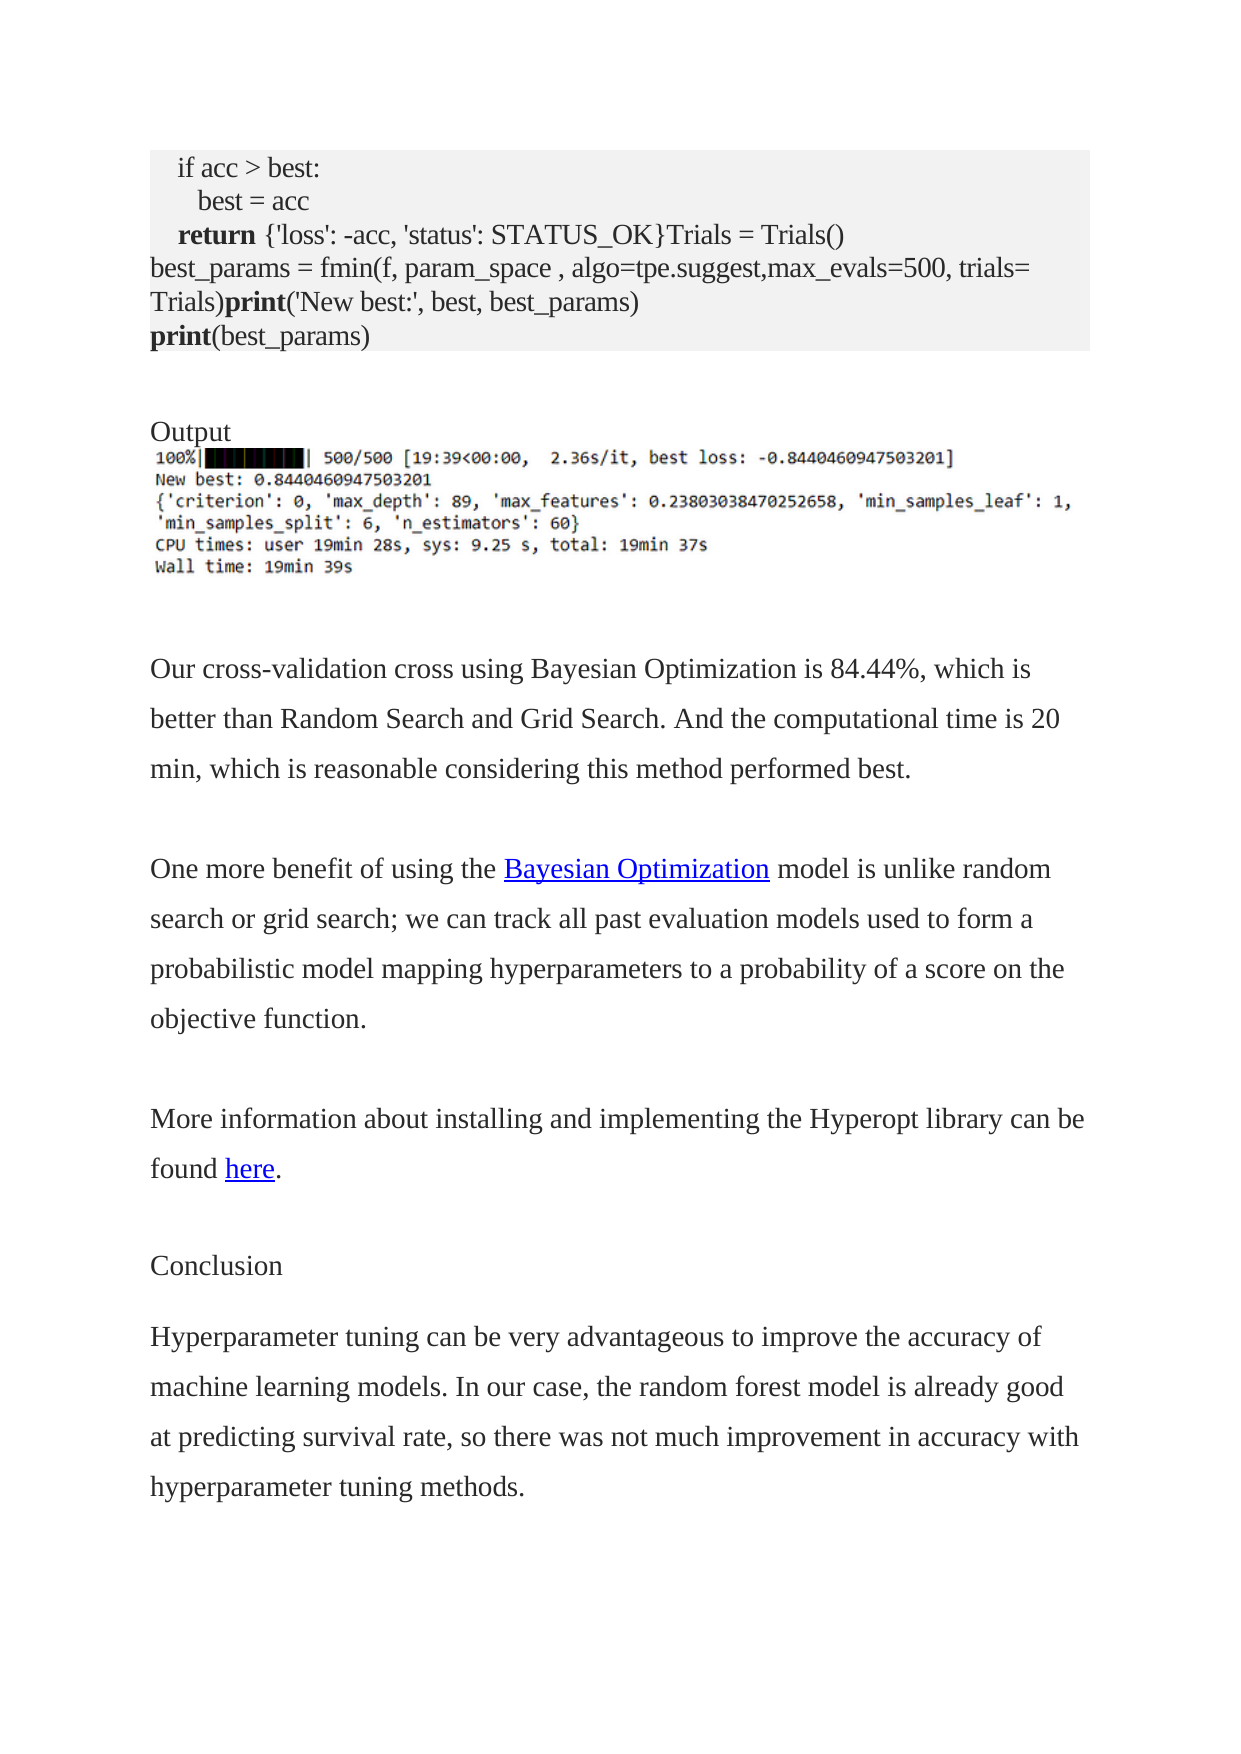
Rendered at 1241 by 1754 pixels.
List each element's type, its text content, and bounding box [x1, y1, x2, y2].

text Hyperparameter tuning can be very advantageous to improve the accuracy of machine learning models. In our case, the random forest model is already good at predicting survival rate, so there was not much improvement in accuracy with hyperparameter tuning methods. [150, 1303, 1090, 1503]
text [150, 150, 1090, 351]
picture [150, 448, 1091, 583]
text One more benefit of using the Bayesian Optimization model is unlike random search or grid search; we can track all past evaluation models used to form a probabilistic model mapping hyperparameters to a probability of a score on the objective function. [150, 834, 1090, 1034]
text Our cross-validation cross using Bayesian Optimization is 84.44%, which is better than Random Search and Grid Search. And the computational time is 20 min, which is reasonable considering this method performed best. [150, 634, 1090, 784]
subtitle Conclusion [150, 1244, 1090, 1281]
subtitle Output [150, 411, 1090, 448]
text More information about installing and implementing the Hyperopt library can be found here. [150, 1084, 1090, 1184]
